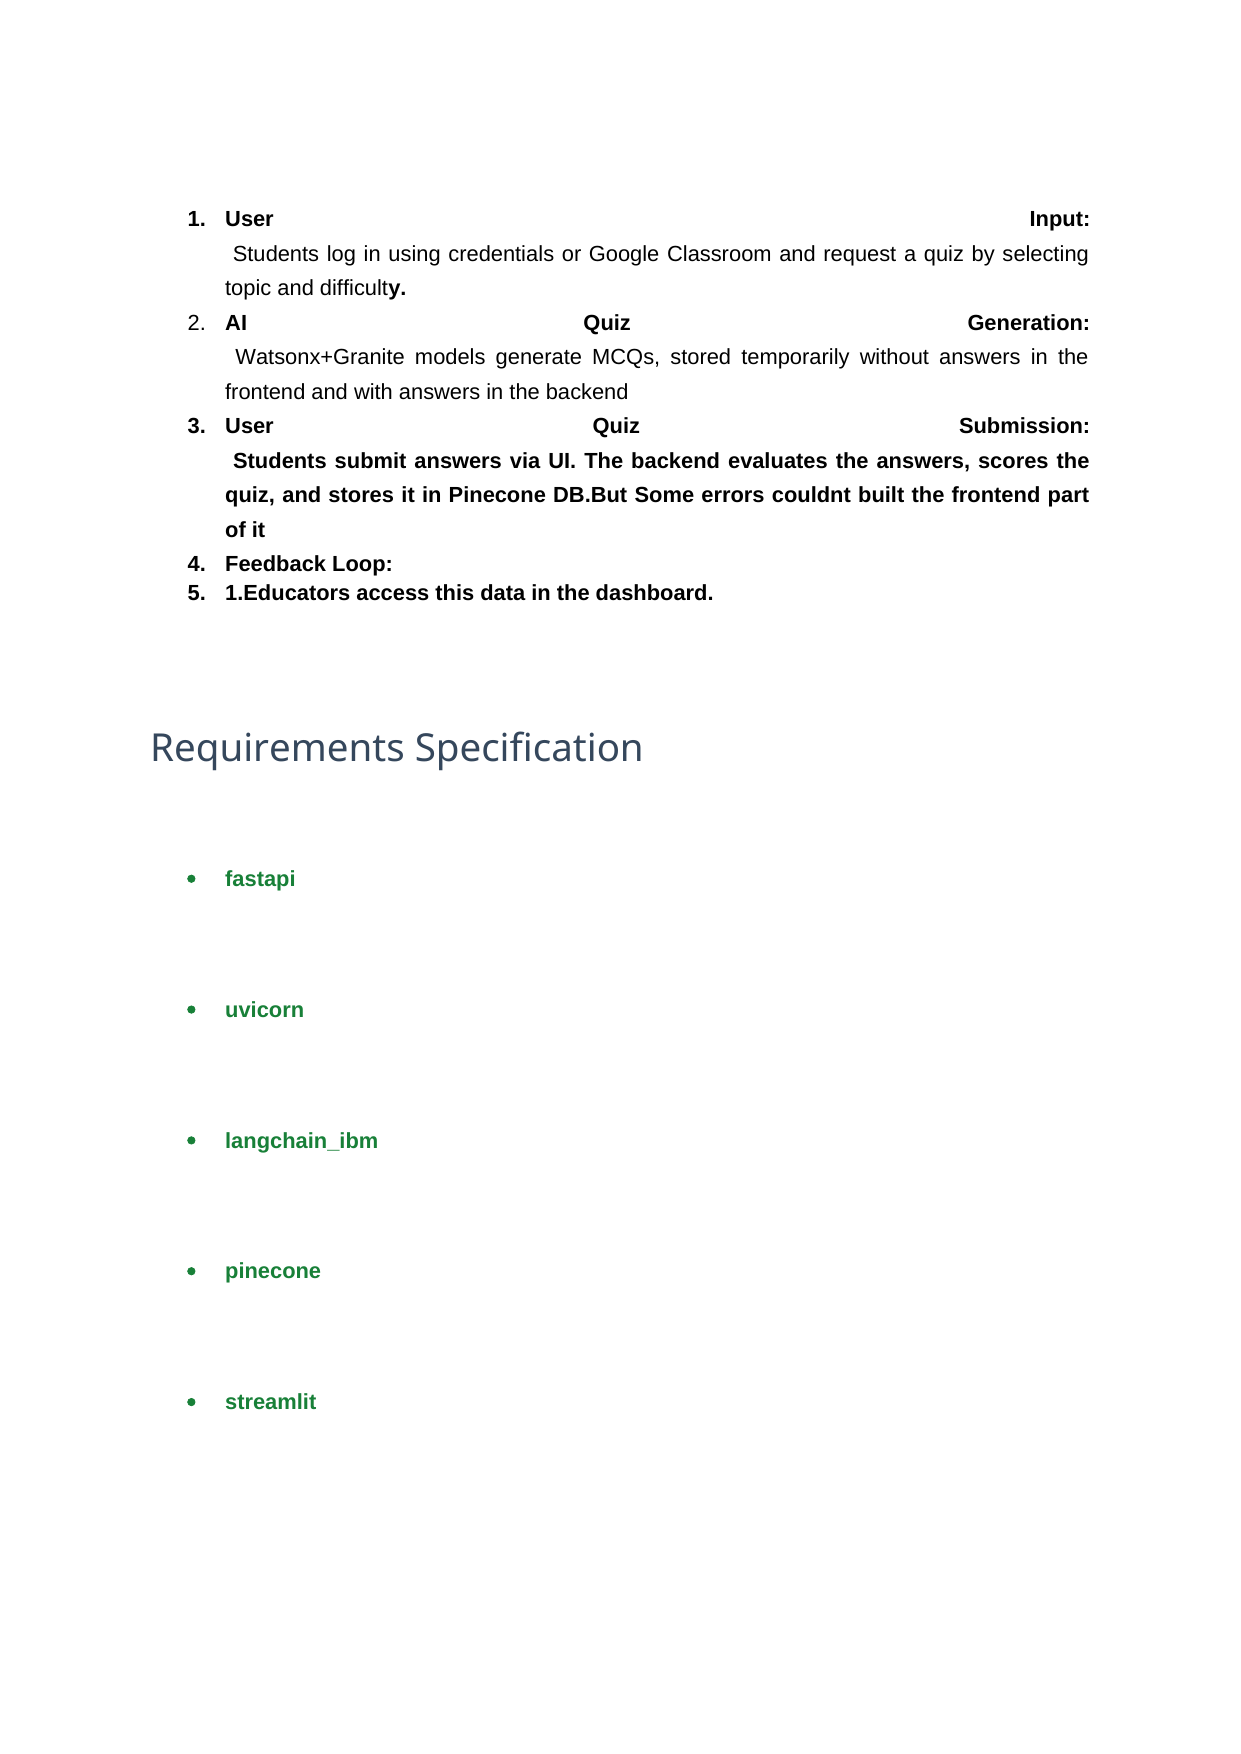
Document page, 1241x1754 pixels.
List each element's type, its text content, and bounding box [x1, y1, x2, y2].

list 1.Educators access this data in the dashboard. [187, 580, 1090, 606]
list AI Quiz Generation: Watsonx+Granite models generate MCQs, stored temporarily without answers in the frontend and with answers in the backend [187, 310, 1090, 404]
list uvicorn [187, 997, 1090, 1115]
list User Quiz Submission: Students submit answers via UI. The backend evaluates the answers, scores the quiz, and stores it in Pinecone DB.But Some errors couldnt built the frontend part of it [187, 413, 1090, 542]
list langchain_ibm [187, 1128, 1090, 1246]
subtitle Requirements Specification [150, 720, 1090, 772]
list User Input: Students log in using credentials or Google Classroom and request a quiz by selecting topic and difficulty. [187, 206, 1090, 301]
list streamlit [187, 1389, 1090, 1508]
list fastapi [187, 866, 1090, 984]
list Feedback Loop: [187, 551, 1090, 576]
list pinecone [187, 1258, 1090, 1377]
